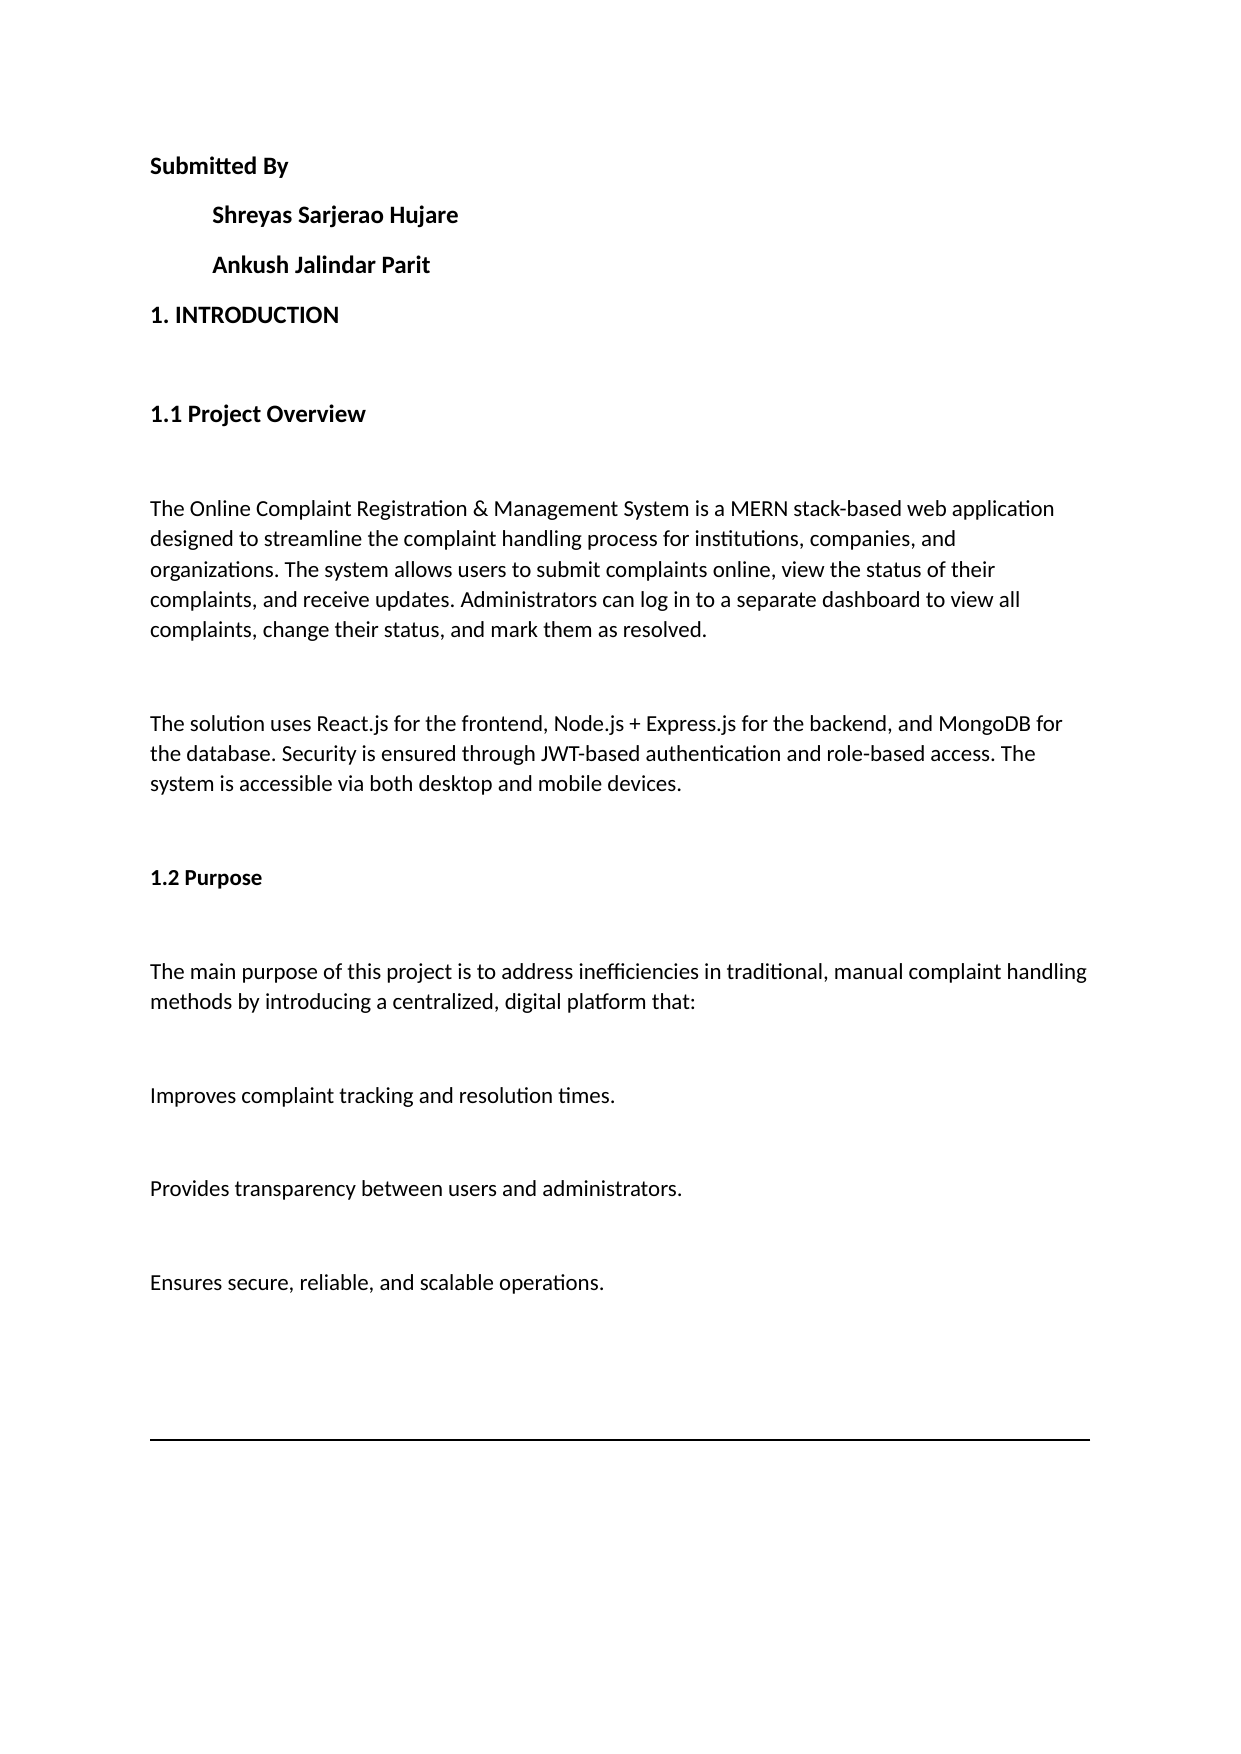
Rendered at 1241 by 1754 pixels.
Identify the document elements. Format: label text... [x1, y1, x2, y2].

text 1.2 Purpose [150, 863, 1090, 891]
text Ankush Jalindar Parit [150, 249, 1090, 280]
text Submitted By [150, 150, 1090, 181]
text The Online Complaint Registration & Management System is a MERN stack-based web application designed to streamline the complaint handling process for institutions, companies, and organizations. The system allows users to submit complaints online, view the status of their complaints, and receive updates. Administrators can log in to a separate dashboard to view all complaints, change their status, and mark them as resolved. [150, 494, 1090, 643]
text The main purpose of this project is to address inefficiencies in traditional, manual complaint handling methods by introducing a centralized, digital platform that: [150, 957, 1090, 1015]
text Improves complaint tracking and resolution times. [150, 1081, 1090, 1109]
text Shreyas Sarjerao Hujare [150, 199, 1090, 230]
text 1.1 Project Overview [150, 398, 1090, 428]
text Ensures secure, reliable, and scalable operations. [150, 1268, 1090, 1296]
text Provides transparency between users and administrators. [150, 1174, 1090, 1203]
text The solution uses React.js for the frontend, Node.js + Express.js for the backend, and MongoDB for the database. Security is ensured through JWT-based authentication and role-based access. The system is accessible via both desktop and mobile devices. [150, 709, 1090, 797]
text 1. INTRODUCTION [150, 299, 1090, 329]
